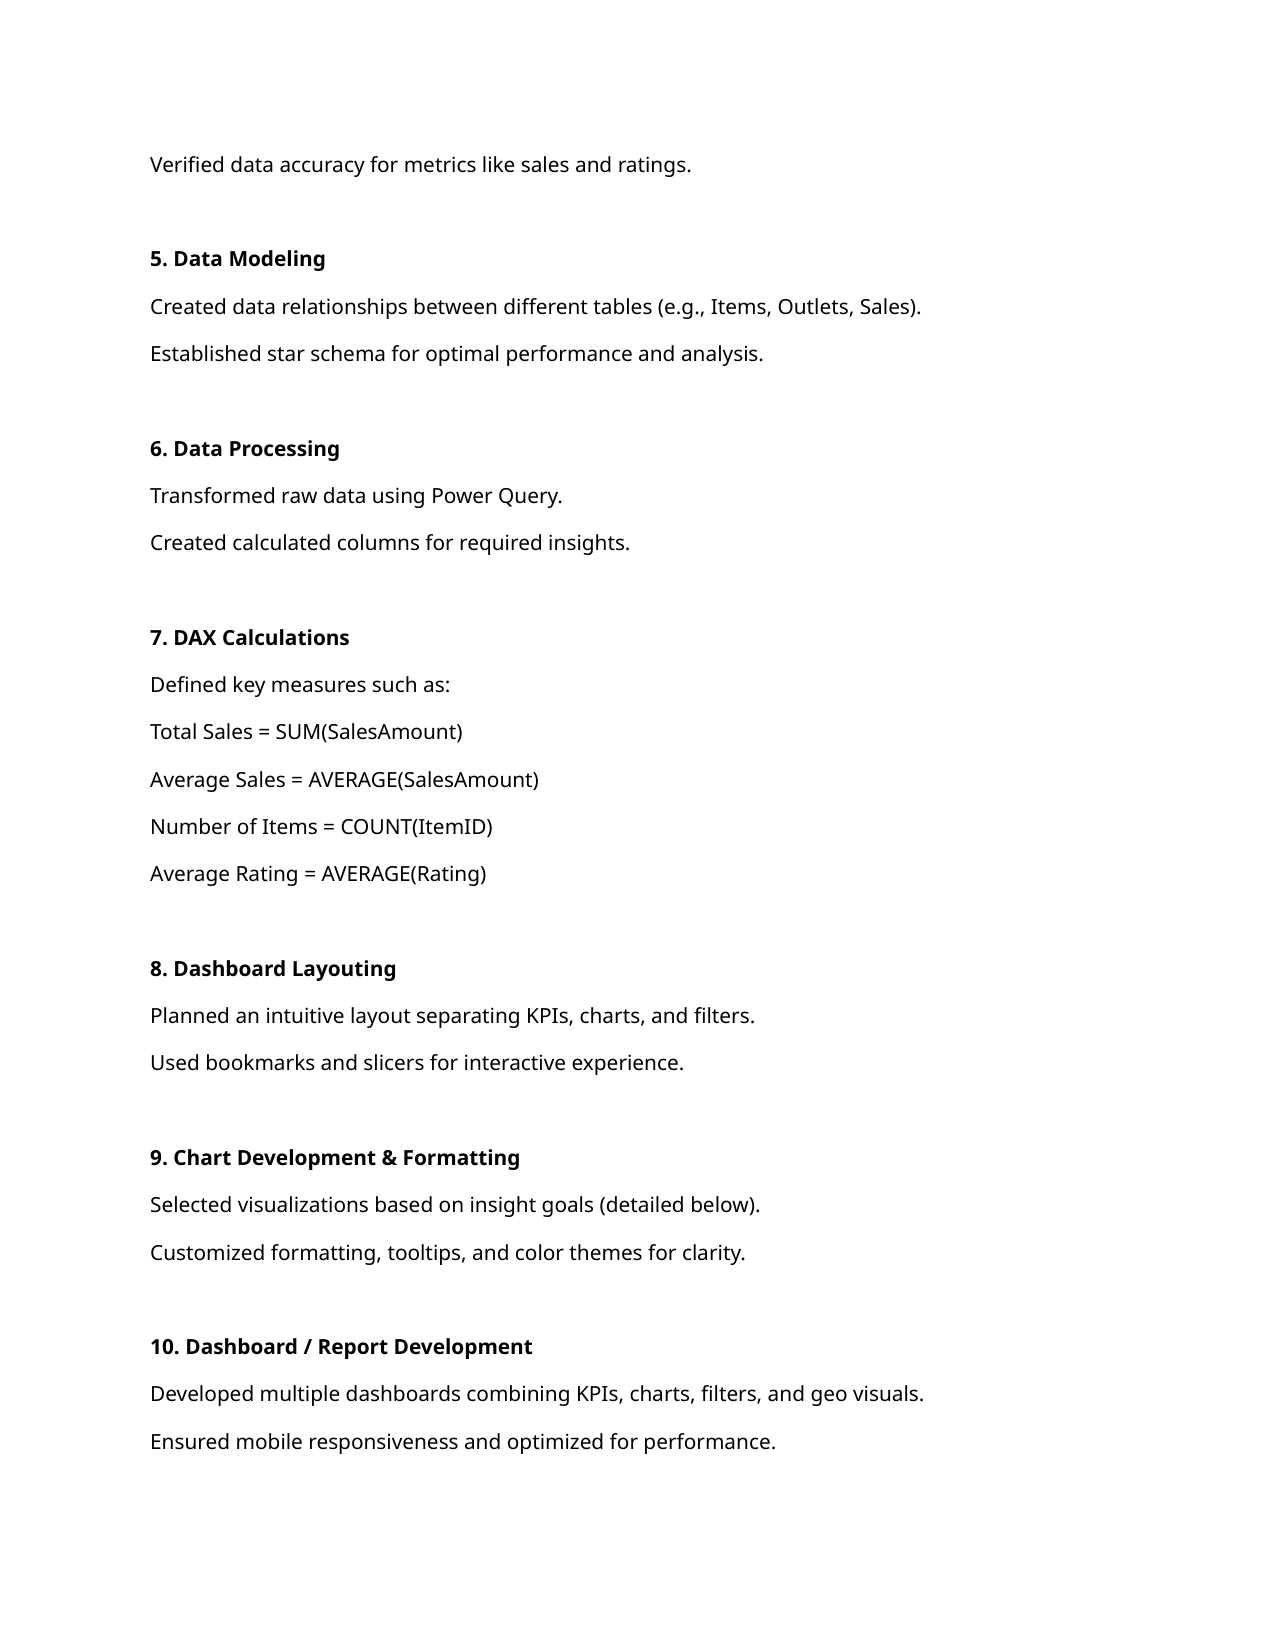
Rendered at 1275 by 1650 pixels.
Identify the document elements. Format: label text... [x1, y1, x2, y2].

text Number of Items = COUNT(ItemID) [150, 812, 1125, 841]
text 6. Data Processing [150, 434, 1125, 462]
text Ensured mobile responsiveness and optimized for performance. [150, 1427, 1125, 1455]
text Established star schema for optimal performance and analysis. [150, 339, 1125, 368]
text Selected visualizations based on insight goals (detailed below). [150, 1190, 1125, 1219]
text 8. Dashboard Layouting [150, 954, 1125, 982]
text Average Sales = AVERAGE(SalesAmount) [150, 765, 1125, 793]
text 7. DAX Calculations [150, 623, 1125, 651]
text Customized formatting, tooltips, and color themes for clarity. [150, 1238, 1125, 1266]
text Verified data accuracy for metrics like sales and ratings. [150, 150, 1125, 178]
text Planned an intuitive layout separating KPIs, charts, and filters. [150, 1001, 1125, 1030]
text Defined key measures such as: [150, 670, 1125, 699]
text Average Rating = AVERAGE(Rating) [150, 859, 1125, 888]
text Developed multiple dashboards combining KPIs, charts, filters, and geo visuals. [150, 1379, 1125, 1408]
text 5. Data Modeling [150, 244, 1125, 273]
text Created calculated columns for required insights. [150, 528, 1125, 557]
text Used bookmarks and slicers for interactive experience. [150, 1048, 1125, 1077]
text Total Sales = SUM(SalesAmount) [150, 717, 1125, 746]
text 9. Chart Development & Formatting [150, 1143, 1125, 1172]
text Created data relationships between different tables (e.g., Items, Outlets, Sales). [150, 292, 1125, 320]
text Transformed raw data using Power Query. [150, 481, 1125, 509]
text 10. Dashboard / Report Development [150, 1332, 1125, 1361]
